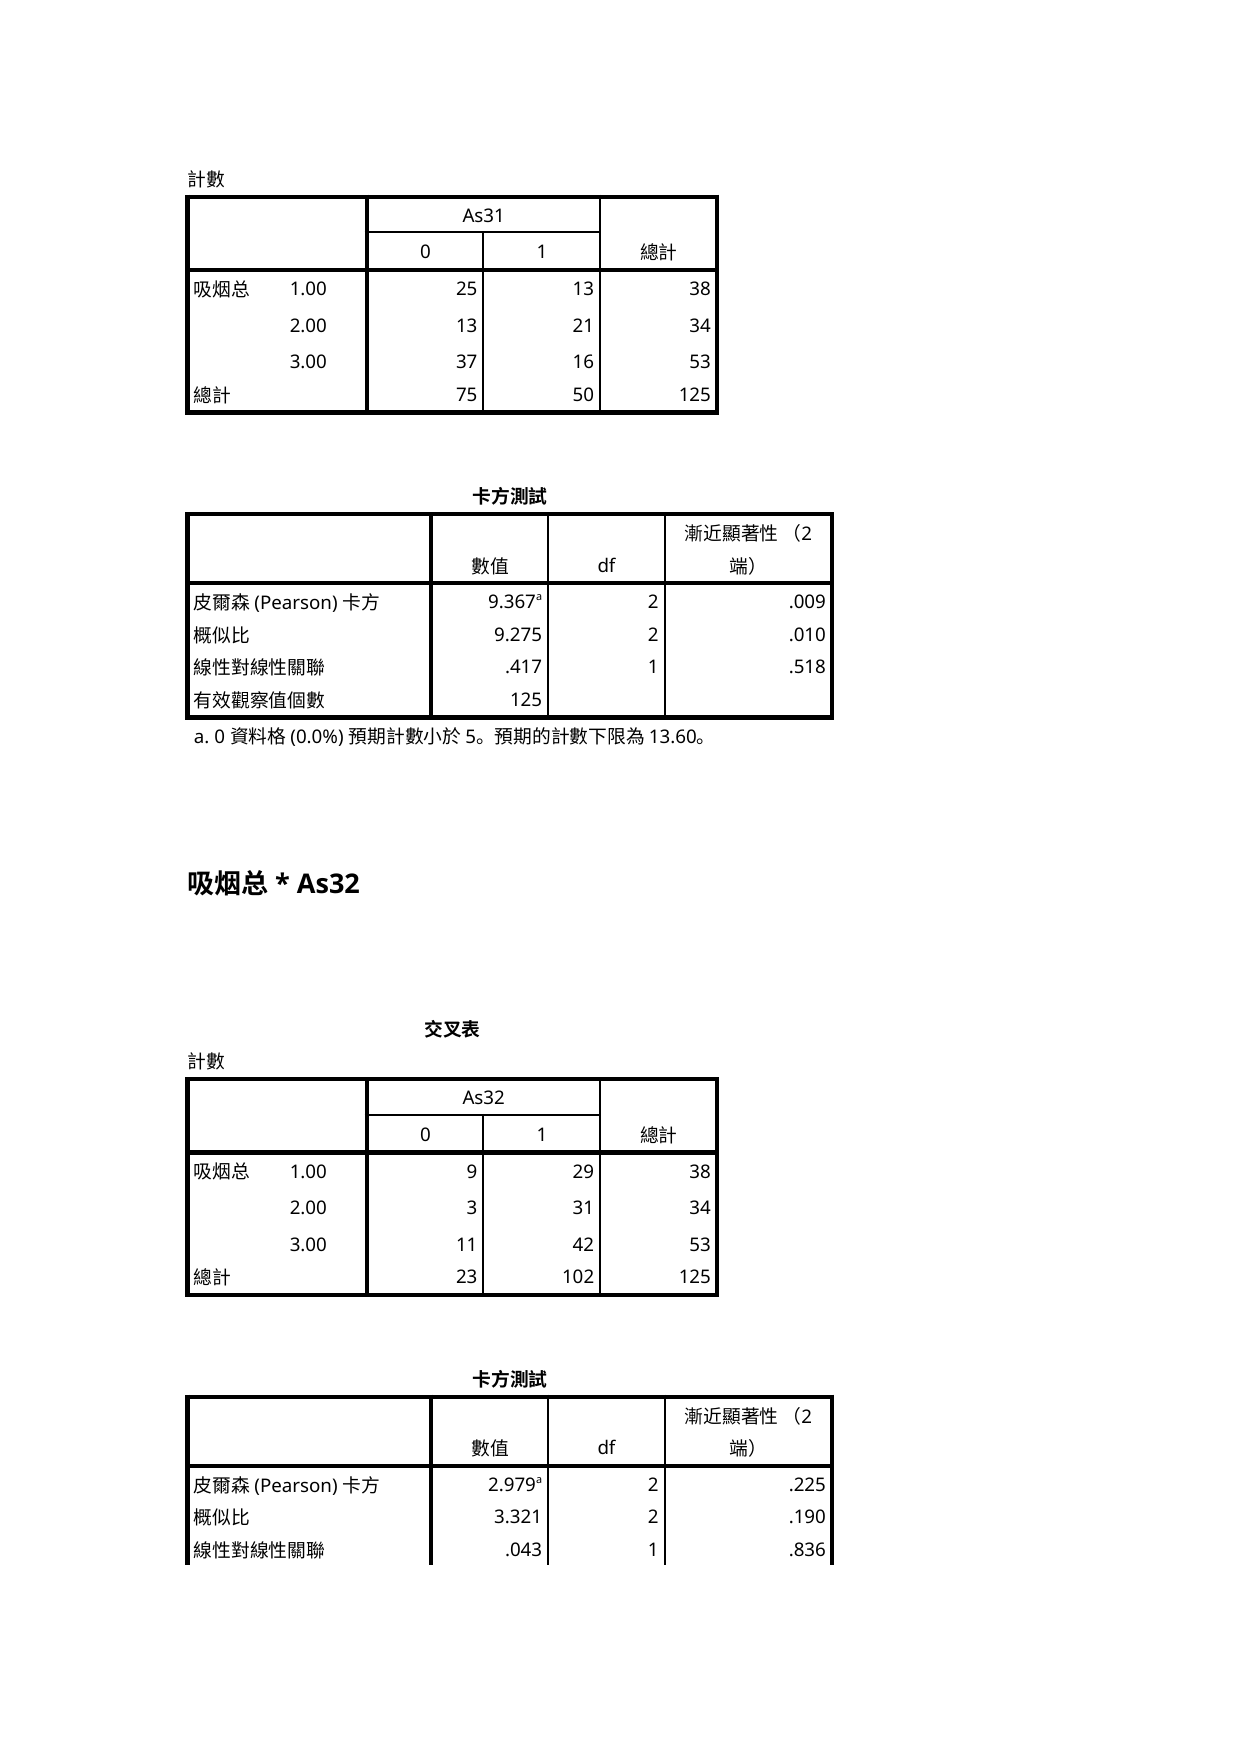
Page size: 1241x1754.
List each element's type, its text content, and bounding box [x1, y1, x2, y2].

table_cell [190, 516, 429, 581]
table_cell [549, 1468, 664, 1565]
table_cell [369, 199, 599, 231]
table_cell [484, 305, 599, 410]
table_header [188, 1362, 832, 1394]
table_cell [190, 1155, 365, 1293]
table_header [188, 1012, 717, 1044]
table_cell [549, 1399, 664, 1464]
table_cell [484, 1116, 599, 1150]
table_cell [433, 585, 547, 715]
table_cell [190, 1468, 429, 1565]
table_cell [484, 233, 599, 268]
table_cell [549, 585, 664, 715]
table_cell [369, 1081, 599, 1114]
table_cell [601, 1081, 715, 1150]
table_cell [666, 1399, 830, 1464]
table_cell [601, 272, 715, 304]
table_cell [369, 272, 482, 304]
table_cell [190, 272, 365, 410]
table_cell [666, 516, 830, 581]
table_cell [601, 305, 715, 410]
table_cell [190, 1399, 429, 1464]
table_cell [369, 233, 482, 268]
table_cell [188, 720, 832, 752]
text 吸烟总 * As32 [187, 849, 1053, 914]
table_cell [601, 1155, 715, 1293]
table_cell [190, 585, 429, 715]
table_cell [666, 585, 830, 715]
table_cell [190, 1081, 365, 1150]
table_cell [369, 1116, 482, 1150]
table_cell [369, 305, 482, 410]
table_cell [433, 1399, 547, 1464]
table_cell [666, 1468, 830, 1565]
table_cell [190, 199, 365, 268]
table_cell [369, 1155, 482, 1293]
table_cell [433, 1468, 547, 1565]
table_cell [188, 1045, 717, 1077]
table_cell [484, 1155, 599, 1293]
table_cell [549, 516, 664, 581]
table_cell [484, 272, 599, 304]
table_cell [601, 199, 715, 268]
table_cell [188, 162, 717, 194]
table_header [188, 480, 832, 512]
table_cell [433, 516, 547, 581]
